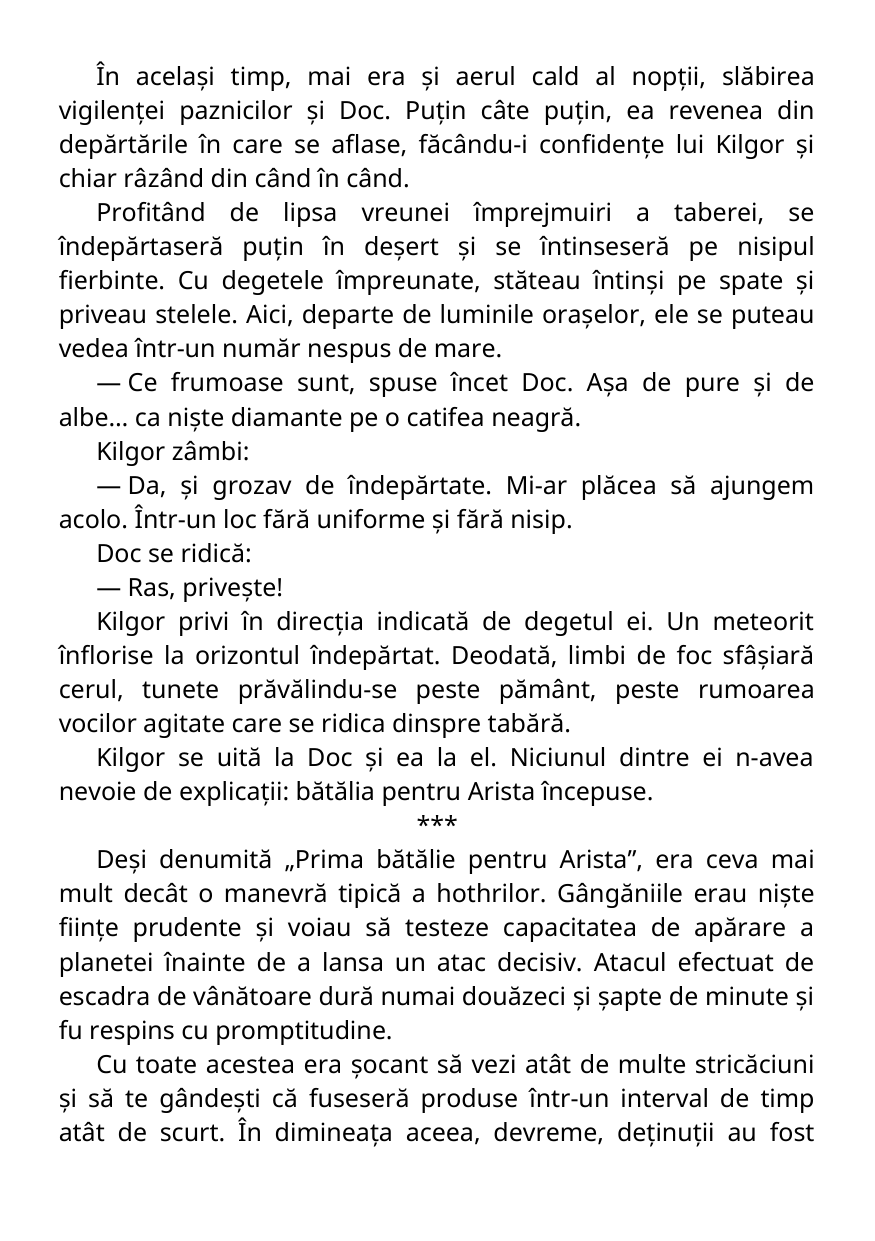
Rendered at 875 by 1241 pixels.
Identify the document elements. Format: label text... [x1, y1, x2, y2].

text — Da, şi grozav de îndepărtate. Mi-ar plăcea să ajungem acolo. Într-un loc fără uniforme şi fără nisip. [58, 467, 816, 535]
text — Ras, priveşte! [58, 569, 816, 603]
text Doc se ridică: [58, 535, 816, 569]
text Kilgor privi în direcţia indicată de degetul ei. Un meteorit înflorise la orizontul îndepărtat. Deodată, limbi de foc sfâşiară cerul, tunete prăvălindu-se peste pământ, peste rumoarea vocilor agitate care se ridica dinspre tabără. [58, 603, 816, 740]
text Kilgor zâmbi: [58, 433, 816, 467]
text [58, 1046, 816, 1148]
text Kilgor se uită la Doc şi ea la el. Niciunul dintre ei n-avea nevoie de explicaţii: bătălia pentru Arista începuse. [58, 740, 816, 808]
text Profitând de lipsa vreunei împrejmuiri a taberei, se îndepărtaseră puţin în deşert şi se întinseseră pe nisipul fierbinte. Cu degetele împreunate, stăteau întinşi pe spate şi priveau stelele. Aici, departe de luminile oraşelor, ele se puteau vedea într-un număr nespus de mare. [58, 195, 816, 365]
text În acelaşi timp, mai era şi aerul cald al nopţii, slăbirea vigilenţei paznicilor şi Doc. Puţin câte puţin, ea revenea din depărtările în care se aflase, făcându-i confidenţe lui Kilgor şi chiar râzând din când în când. [58, 58, 816, 195]
text *** [58, 808, 816, 842]
text Deşi denumită „Prima bătălie pentru Arista”, era ceva mai mult decât o manevră tipică a hothrilor. Gângăniile erau nişte fiinţe prudente şi voiau să testeze capacitatea de apărare a planetei înainte de a lansa un atac decisiv. Atacul efectuat de escadra de vânătoare dură numai douăzeci şi şapte de minute şi fu respins cu promptitudine. [58, 842, 816, 1046]
text — Ce frumoase sunt, spuse încet Doc. Aşa de pure şi de albe… ca nişte diamante pe o catifea neagră. [58, 365, 816, 433]
